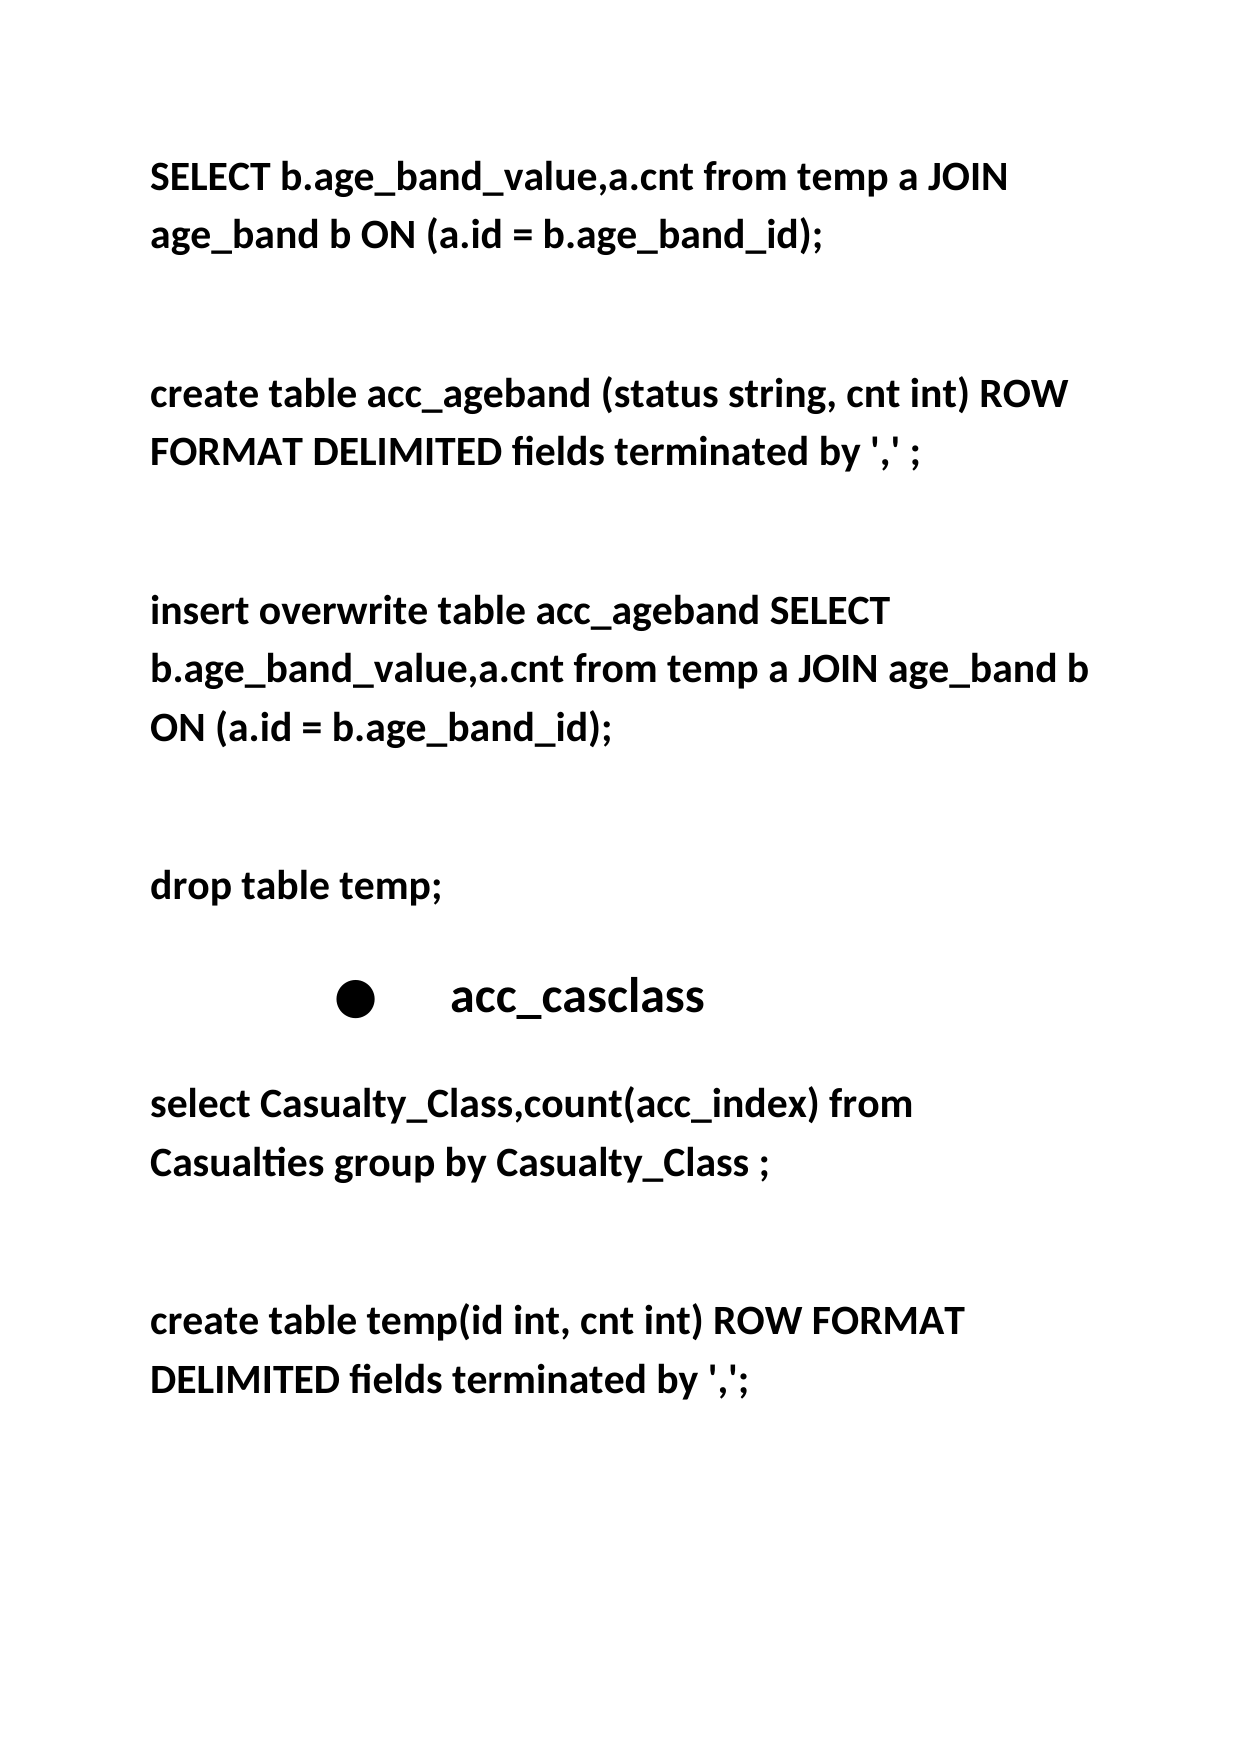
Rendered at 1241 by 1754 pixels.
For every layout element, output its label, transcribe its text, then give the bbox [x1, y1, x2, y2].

text create table temp(id int, cnt int) ROW FORMAT DELIMITED fields terminated by ','; [150, 1294, 1090, 1403]
text select Casualty_Class,count(acc_index) from Casualties group by Casualty_Class ; [150, 1077, 1090, 1187]
text create table acc_ageband (status string, cnt int) ROW FORMAT DELIMITED fields terminated by ',' ; [150, 367, 1090, 476]
list acc_casclass [333, 939, 1090, 1041]
text SELECT b.age_band_value,a.cnt from temp a JOIN age_band b ON (a.id = b.age_band_id); [150, 150, 1090, 259]
text drop table temp; [150, 859, 1090, 910]
text insert overwrite table acc_ageband SELECT b.age_band_value,a.cnt from temp a JOIN age_band b ON (a.id = b.age_band_id); [150, 584, 1090, 752]
